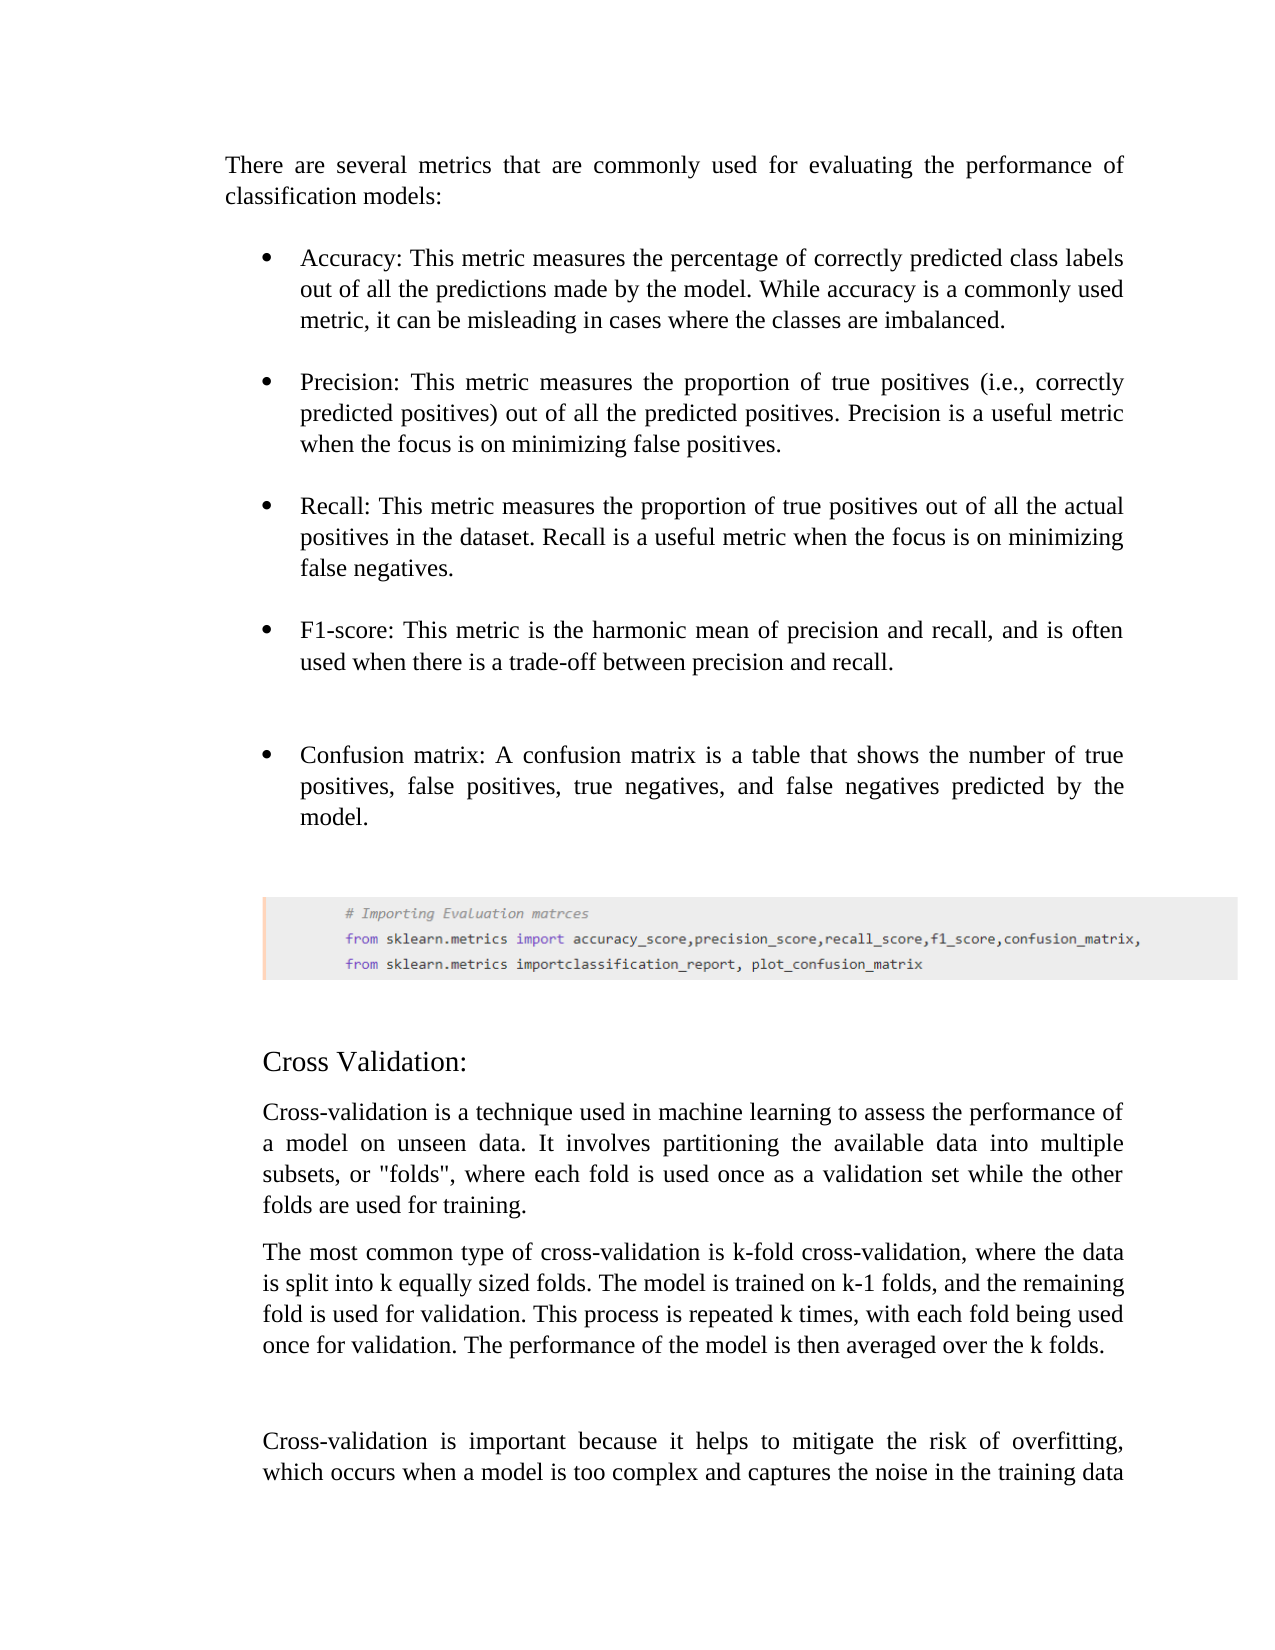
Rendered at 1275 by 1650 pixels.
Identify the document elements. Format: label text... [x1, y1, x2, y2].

list Confusion matrix: A confusion matrix is a table that shows the number of true positives, false positives, true negatives, and false negatives predicted by the model. [262, 740, 1125, 831]
picture [262, 897, 1238, 980]
text The most common type of cross-validation is k-fold cross-validation, where the data is split into k equally sized folds. The model is trained on k-1 folds, and the remaining fold is used for validation. This process is repeated k times, with each fold being used once for validation. The performance of the model is then averaged over the k folds. [262, 1237, 1125, 1359]
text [262, 1426, 1125, 1486]
text Cross-validation is a technique used in machine learning to assess the performance of a model on unseen data. It involves partitioning the available data into multiple subsets, or "folds", where each fold is used once as a validation set while the other folds are used for training. [262, 1097, 1125, 1218]
list F1-score: This metric is the harmonic mean of precision and recall, and is often used when there is a trade-off between precision and recall. [262, 616, 1125, 675]
list Accuracy: This metric measures the percentage of correctly predicted class labels out of all the predictions made by the model. While accuracy is a commonly used metric, it can be misleading in cases where the classes are imbalanced. [262, 243, 1125, 334]
text Cross Validation: [262, 1044, 1125, 1077]
list Recall: This metric measures the proportion of true positives out of all the actual positives in the dataset. Recall is a useful metric when the focus is on minimizing false negatives. [262, 491, 1125, 582]
list Precision: This metric measures the proportion of true positives (i.e., correctly predicted positives) out of all the predicted positives. Precision is a useful metric when the focus is on minimizing false positives. [262, 367, 1125, 458]
list There are several metrics that are commonly used for evaluating the performance of classification models: [225, 150, 1125, 210]
